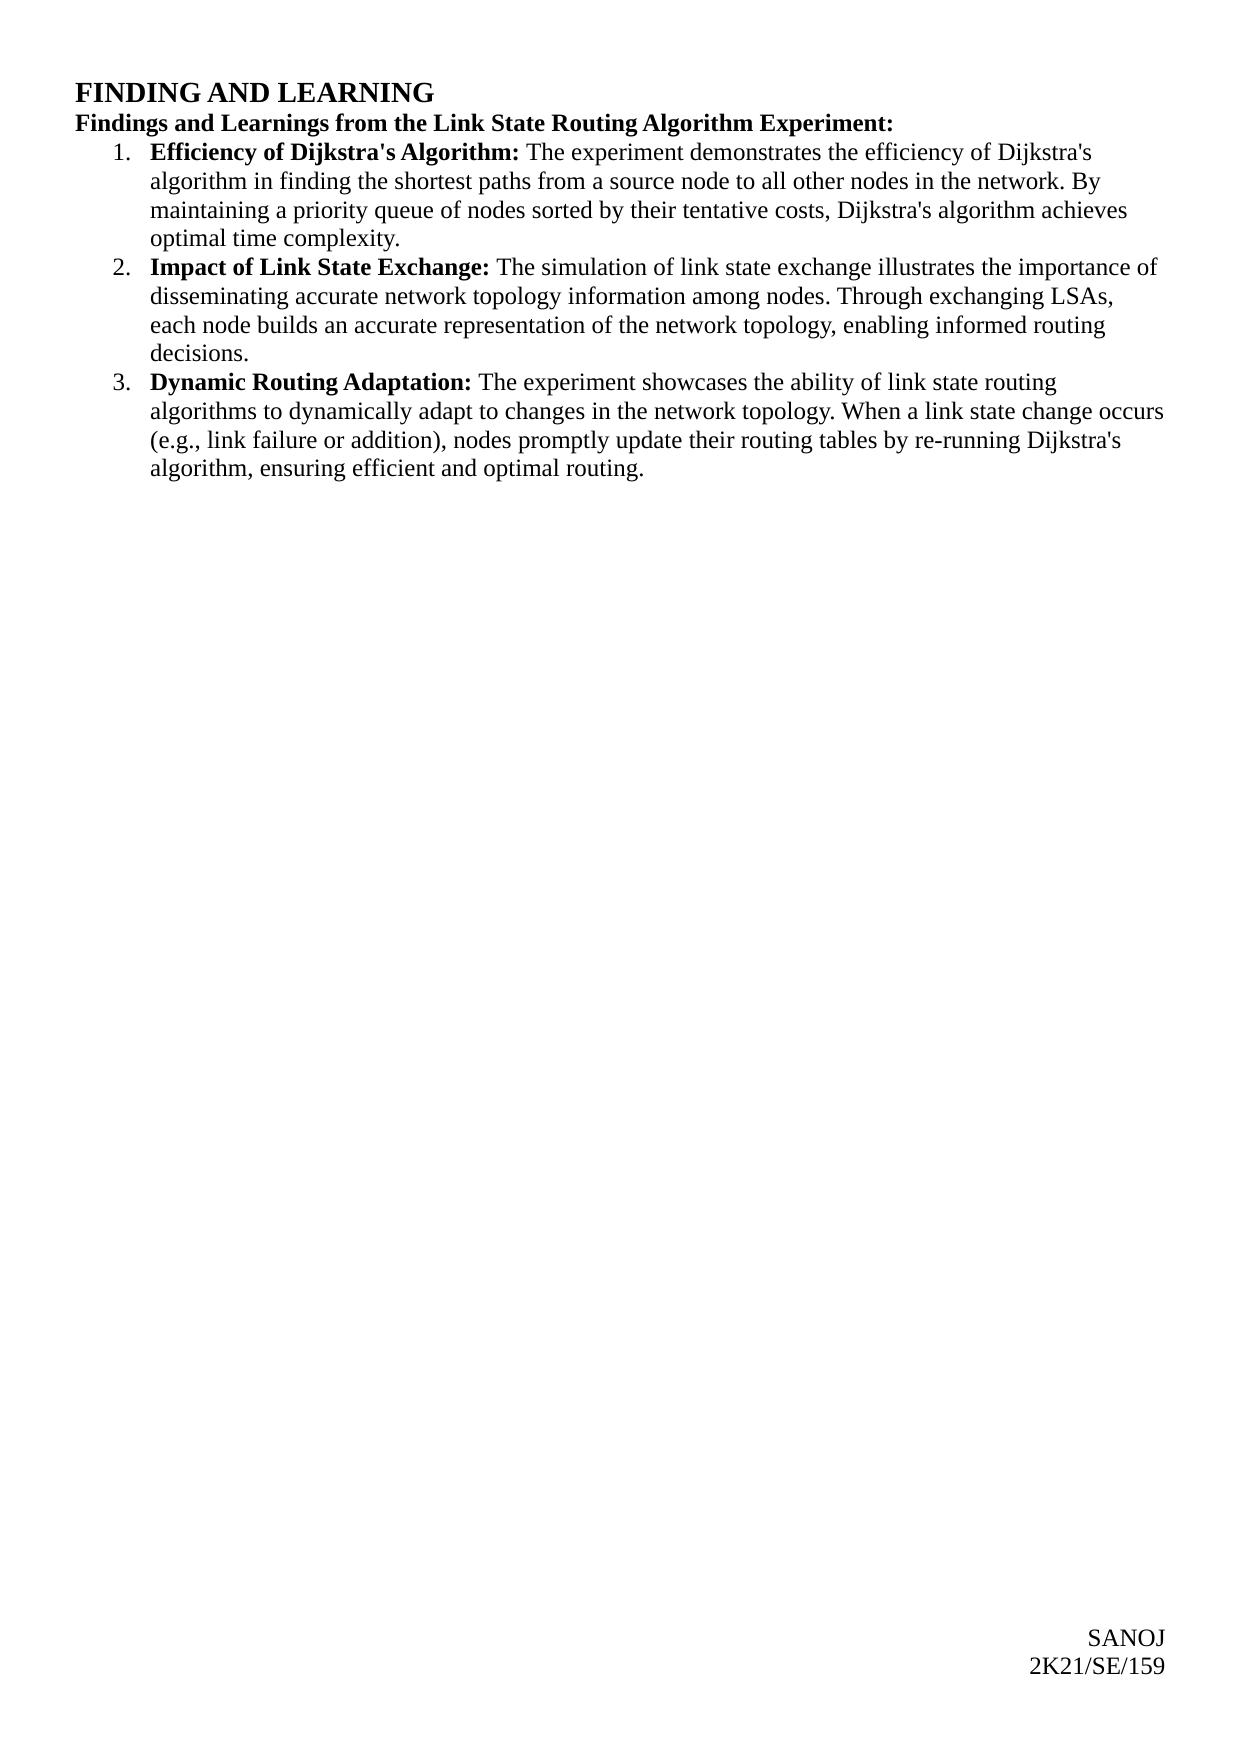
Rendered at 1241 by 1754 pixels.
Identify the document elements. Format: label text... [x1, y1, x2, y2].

text FINDING AND LEARNING [75, 75, 1165, 108]
text Findings and Learnings from the Link State Routing Algorithm Experiment: [75, 108, 1165, 137]
list Impact of Link State Exchange: The simulation of link state exchange illustrates the importance of disseminating accurate network topology information among nodes. Through exchanging LSAs, each node builds an accurate representation of the network topology, enabling informed routing decisions. [112, 252, 1165, 367]
list Efficiency of Dijkstra's Algorithm: The experiment demonstrates the efficiency of Dijkstra's algorithm in finding the shortest paths from a source node to all other nodes in the network. By maintaining a priority queue of nodes sorted by their tentative costs, Dijkstra's algorithm achieves optimal time complexity. [112, 137, 1165, 252]
list Dynamic Routing Adaptation: The experiment showcases the ability of link state routing algorithms to dynamically adapt to changes in the network topology. When a link state change occurs (e.g., link failure or addition), nodes promptly update their routing tables by re-running Dijkstra's algorithm, ensuring efficient and optimal routing. [112, 367, 1165, 482]
